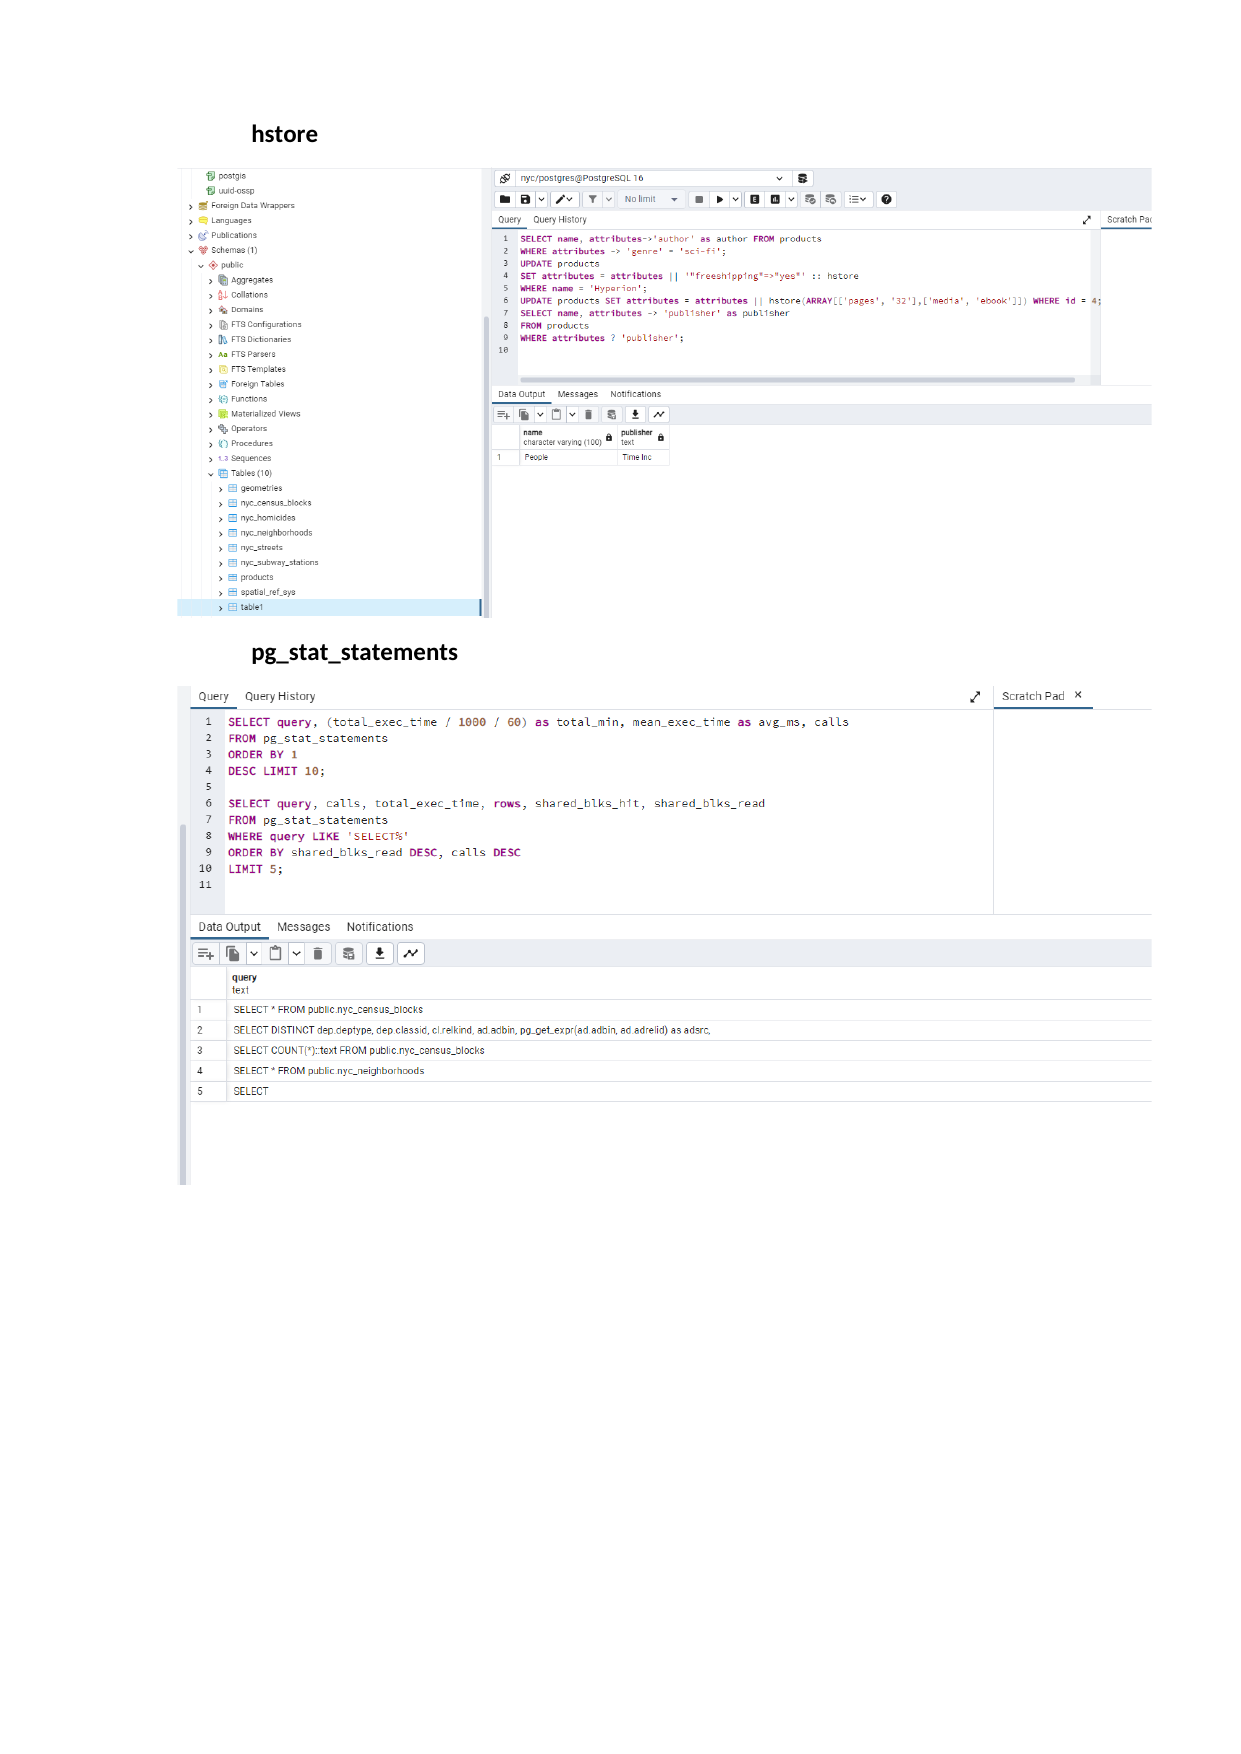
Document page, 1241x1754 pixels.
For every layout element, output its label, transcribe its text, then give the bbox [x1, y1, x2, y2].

text pg_stat_statements [177, 637, 1152, 667]
picture [177, 167, 1152, 618]
text hstore [177, 118, 1152, 149]
picture [177, 686, 1152, 1185]
